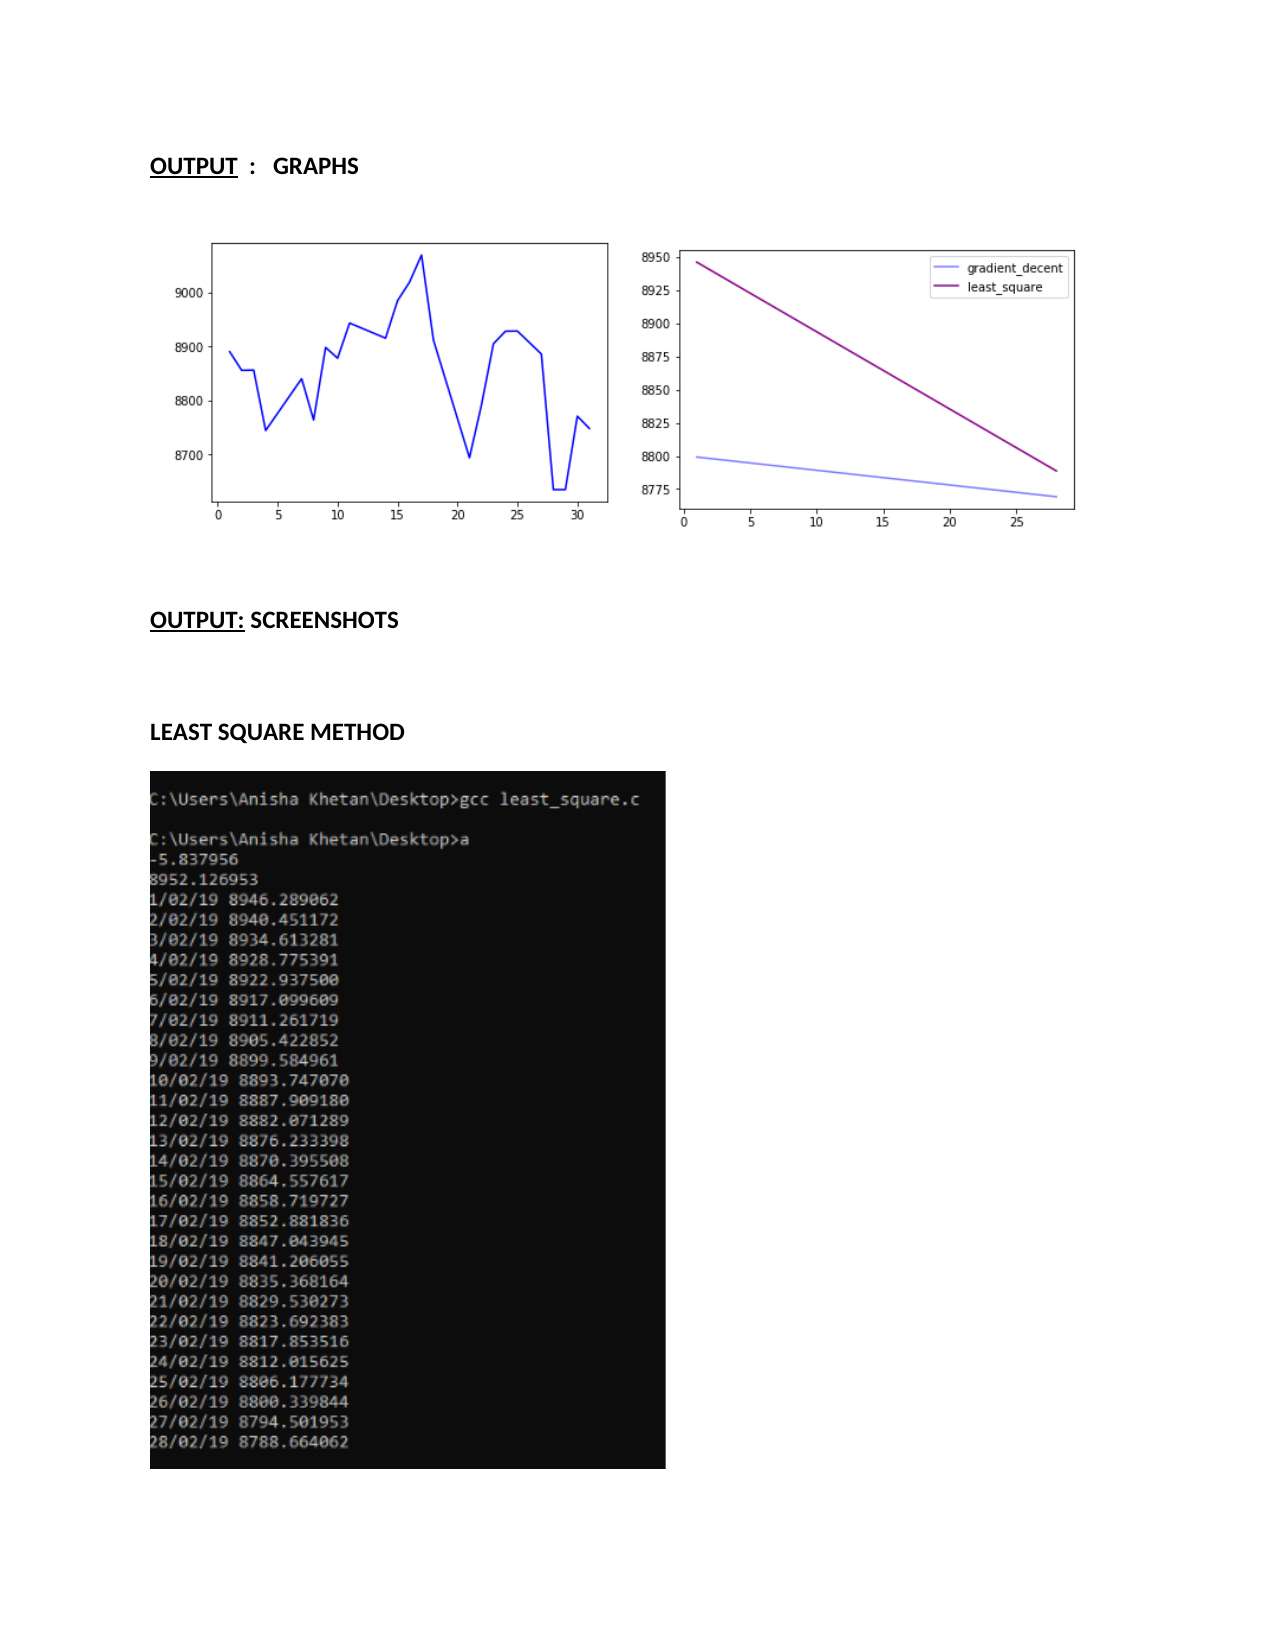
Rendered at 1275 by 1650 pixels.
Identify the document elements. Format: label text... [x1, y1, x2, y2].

text LEAST SQUARE METHOD [150, 716, 1125, 746]
picture [150, 205, 1125, 580]
text OUTPUT: SCREENSHOTS [150, 604, 1125, 635]
picture [150, 771, 666, 1469]
text OUTPUT : GRAPHS [150, 150, 1125, 181]
